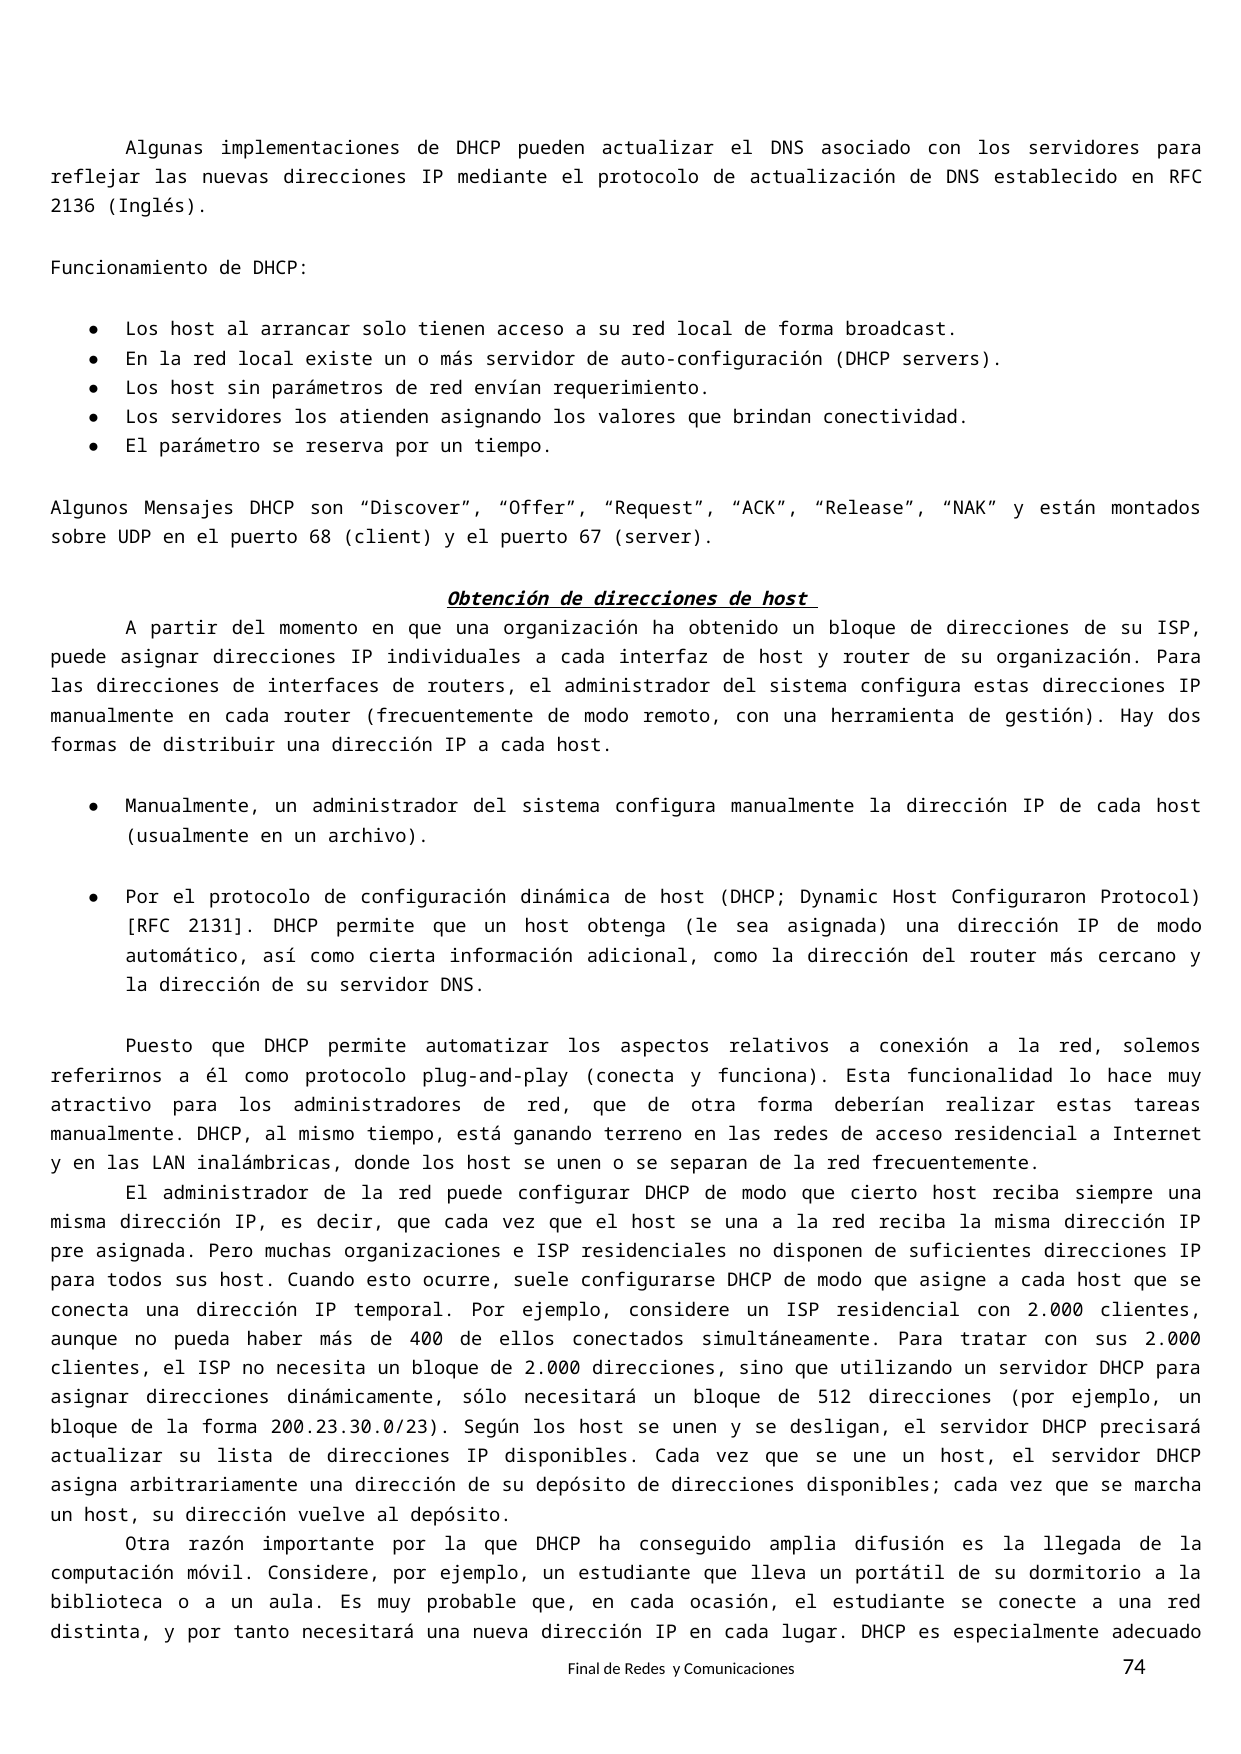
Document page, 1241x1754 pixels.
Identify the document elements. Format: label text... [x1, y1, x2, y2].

text Funcionamiento de DHCP: [50, 254, 1202, 279]
list Los servidores los atienden asignando los valores que brindan conectividad. [88, 403, 1202, 429]
list Los host sin parámetros de red envían requerimiento. [88, 374, 1202, 399]
list Manualmente, un administrador del sistema configura manualmente la dirección IP de cada host (usualmente en un archivo). [88, 793, 1202, 847]
text Algunos Mensajes DHCP son “Discover”, “Offer”, “Request”, “ACK”, “Release”, “NAK” y están montados sobre UDP en el puerto 68 (client) y el puerto 67 (server). [50, 494, 1202, 549]
text Puesto que DHCP permite automatizar los aspectos relativos a conexión a la red, solemos referirnos a él como protocolo plug-and-play (conecta y funciona). Esta funcionalidad lo hace muy atractivo para los administradores de red, que de otra forma deberían realizar estas tareas manualmente. DHCP, al mismo tiempo, está ganando terreno en las redes de acceso residencial a Internet y en las LAN inalámbricas, donde los host se unen o se separan de la red frecuentemente. [50, 1033, 1202, 1175]
list Por el protocolo de configuración dinámica de host (DHCP; Dynamic Host Configuraron Protocol) [RFC 2131]. DHCP permite que un host obtenga (le sea asignada) una dirección IP de modo automático, así como cierta información adicional, como la dirección del router más cercano y la dirección de su servidor DNS. [88, 883, 1202, 997]
list Los host al arrancar solo tienen acceso a su red local de forma broadcast. [88, 316, 1202, 341]
text El administrador de la red puede configurar DHCP de modo que cierto host reciba siempre una misma dirección IP, es decir, que cada vez que el host se una a la red reciba la misma dirección IP pre asignada. Pero muchas organizaciones e ISP residenciales no disponen de suficientes direcciones IP para todos sus host. Cuando esto ocurre, suele configurarse DHCP de modo que asigne a cada host que se conecta una dirección IP temporal. Por ejemplo, considere un ISP residencial con 2.000 clientes, aunque no pueda haber más de 400 de ellos conectados simultáneamente. Para tratar con sus 2.000 clientes, el ISP no necesita un bloque de 2.000 direcciones, sino que utilizando un servidor DHCP para asignar direcciones dinámicamente, sólo necesitará un bloque de 512 direcciones (por ejemplo, un bloque de la forma 200.23.30.0/23). Según los host se unen y se desligan, el servidor DHCP precisará actualizar su lista de direcciones IP disponibles. Cada vez que se une un host, el servidor DHCP asigna arbitrariamente una dirección de su depósito de direcciones disponibles; cada vez que se marcha un host, su dirección vuelve al depósito. [50, 1179, 1202, 1526]
text A partir del momento en que una organización ha obtenido un bloque de direcciones de su ISP, puede asignar direcciones IP individuales a cada interfaz de host y router de su organización. Para las direcciones de interfaces de routers, el administrador del sistema configura estas direcciones IP manualmente en cada router (frecuentemente de modo remoto, con una herramienta de gestión). Hay dos formas de distribuir una dirección IP a cada host. [50, 614, 1202, 757]
text Algunas implementaciones de DHCP pueden actualizar el DNS asociado con los servidores para reflejar las nuevas direcciones IP mediante el protocolo de actualización de DNS establecido en RFC 2136 (Inglés). [50, 134, 1202, 218]
list En la red local existe un o más servidor de auto-configuración (DHCP servers). [88, 345, 1202, 370]
text Obtención de direcciones de host [50, 585, 1202, 610]
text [50, 1530, 1202, 1643]
list El parámetro se reserva por un tiempo. [88, 433, 1202, 458]
